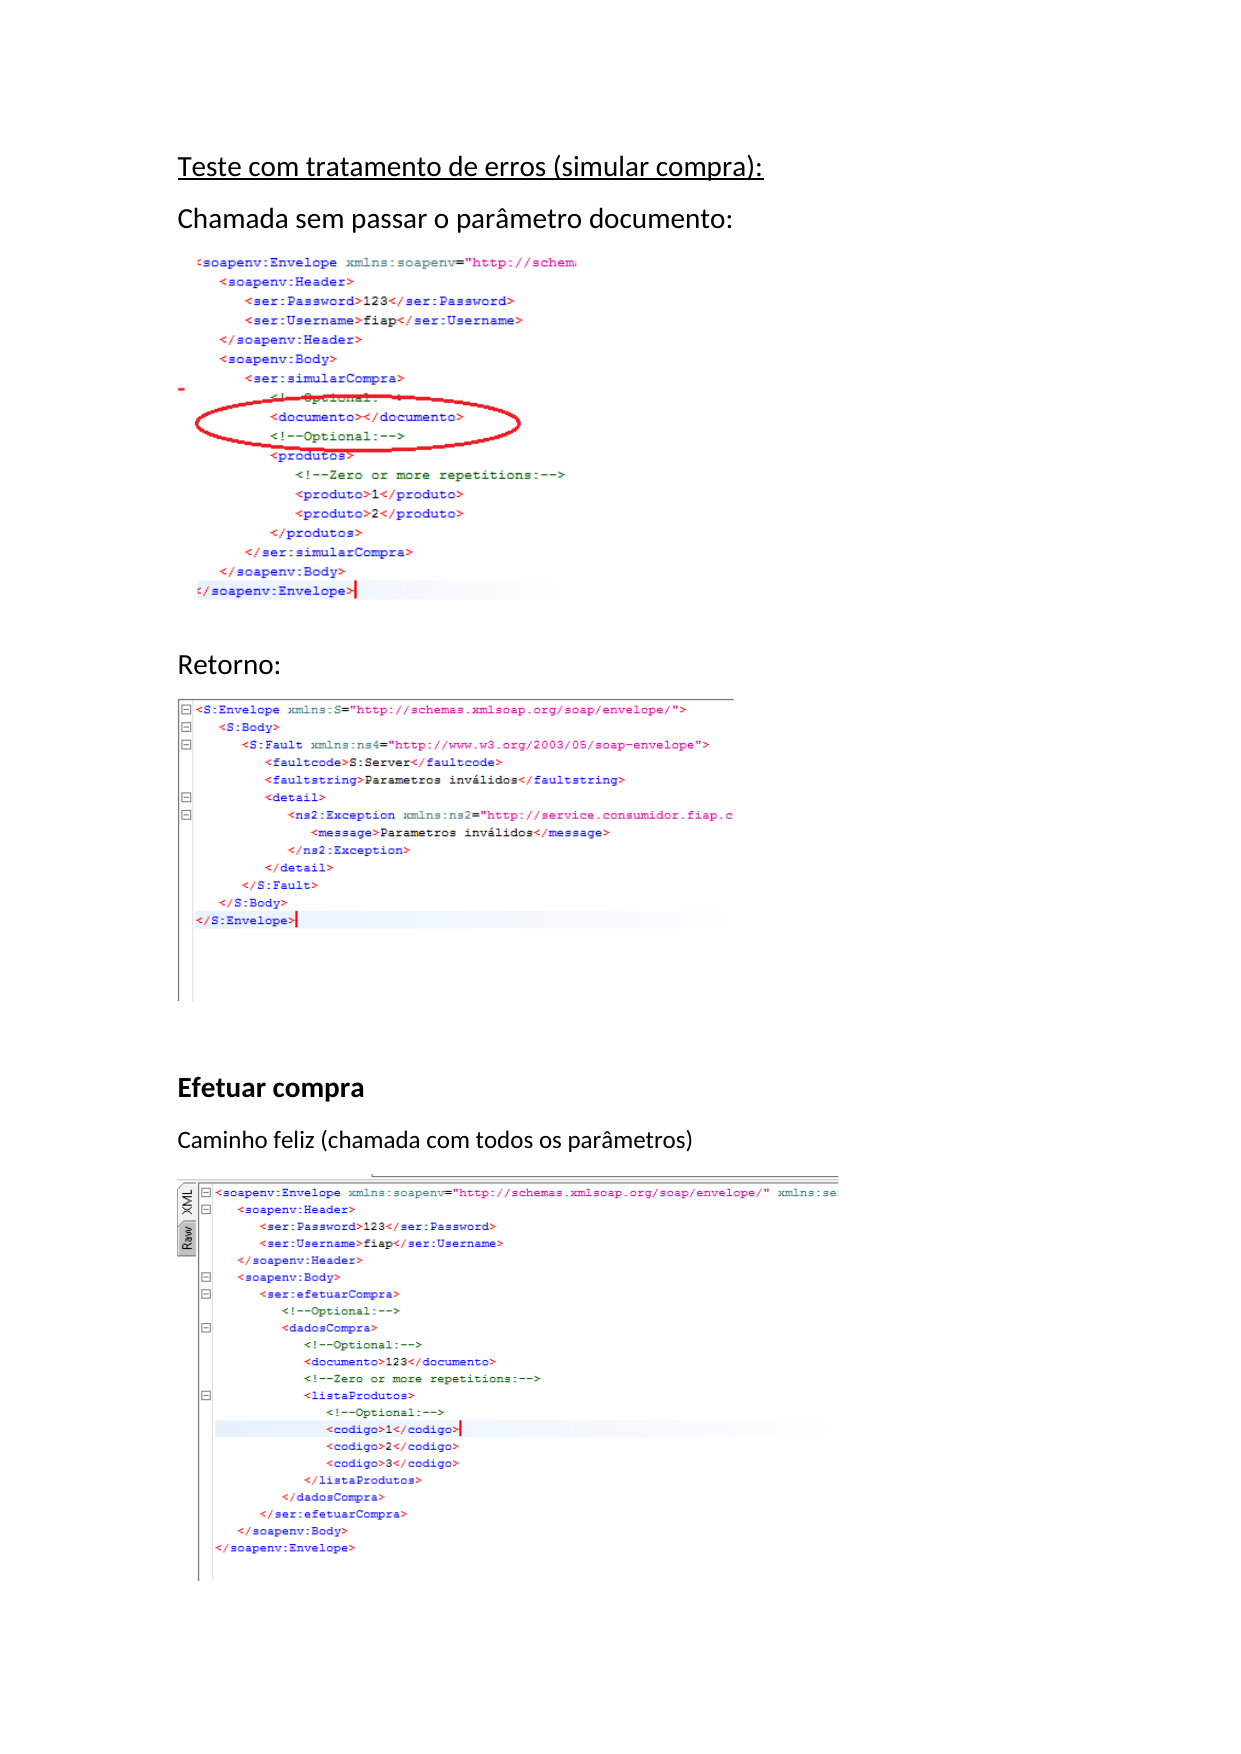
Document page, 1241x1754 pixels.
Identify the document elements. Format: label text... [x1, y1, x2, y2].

picture [177, 698, 734, 1001]
text Caminho feliz (chamada com todos os parâmetros) [177, 1124, 1063, 1155]
text Retorno: [177, 646, 1063, 681]
picture [177, 1174, 839, 1581]
text Teste com tratamento de erros (simular compra): [177, 148, 1063, 183]
text Chamada sem passar o parâmetro documento: [177, 200, 1063, 236]
text Efetuar compra [177, 1069, 1063, 1105]
picture [177, 252, 644, 630]
